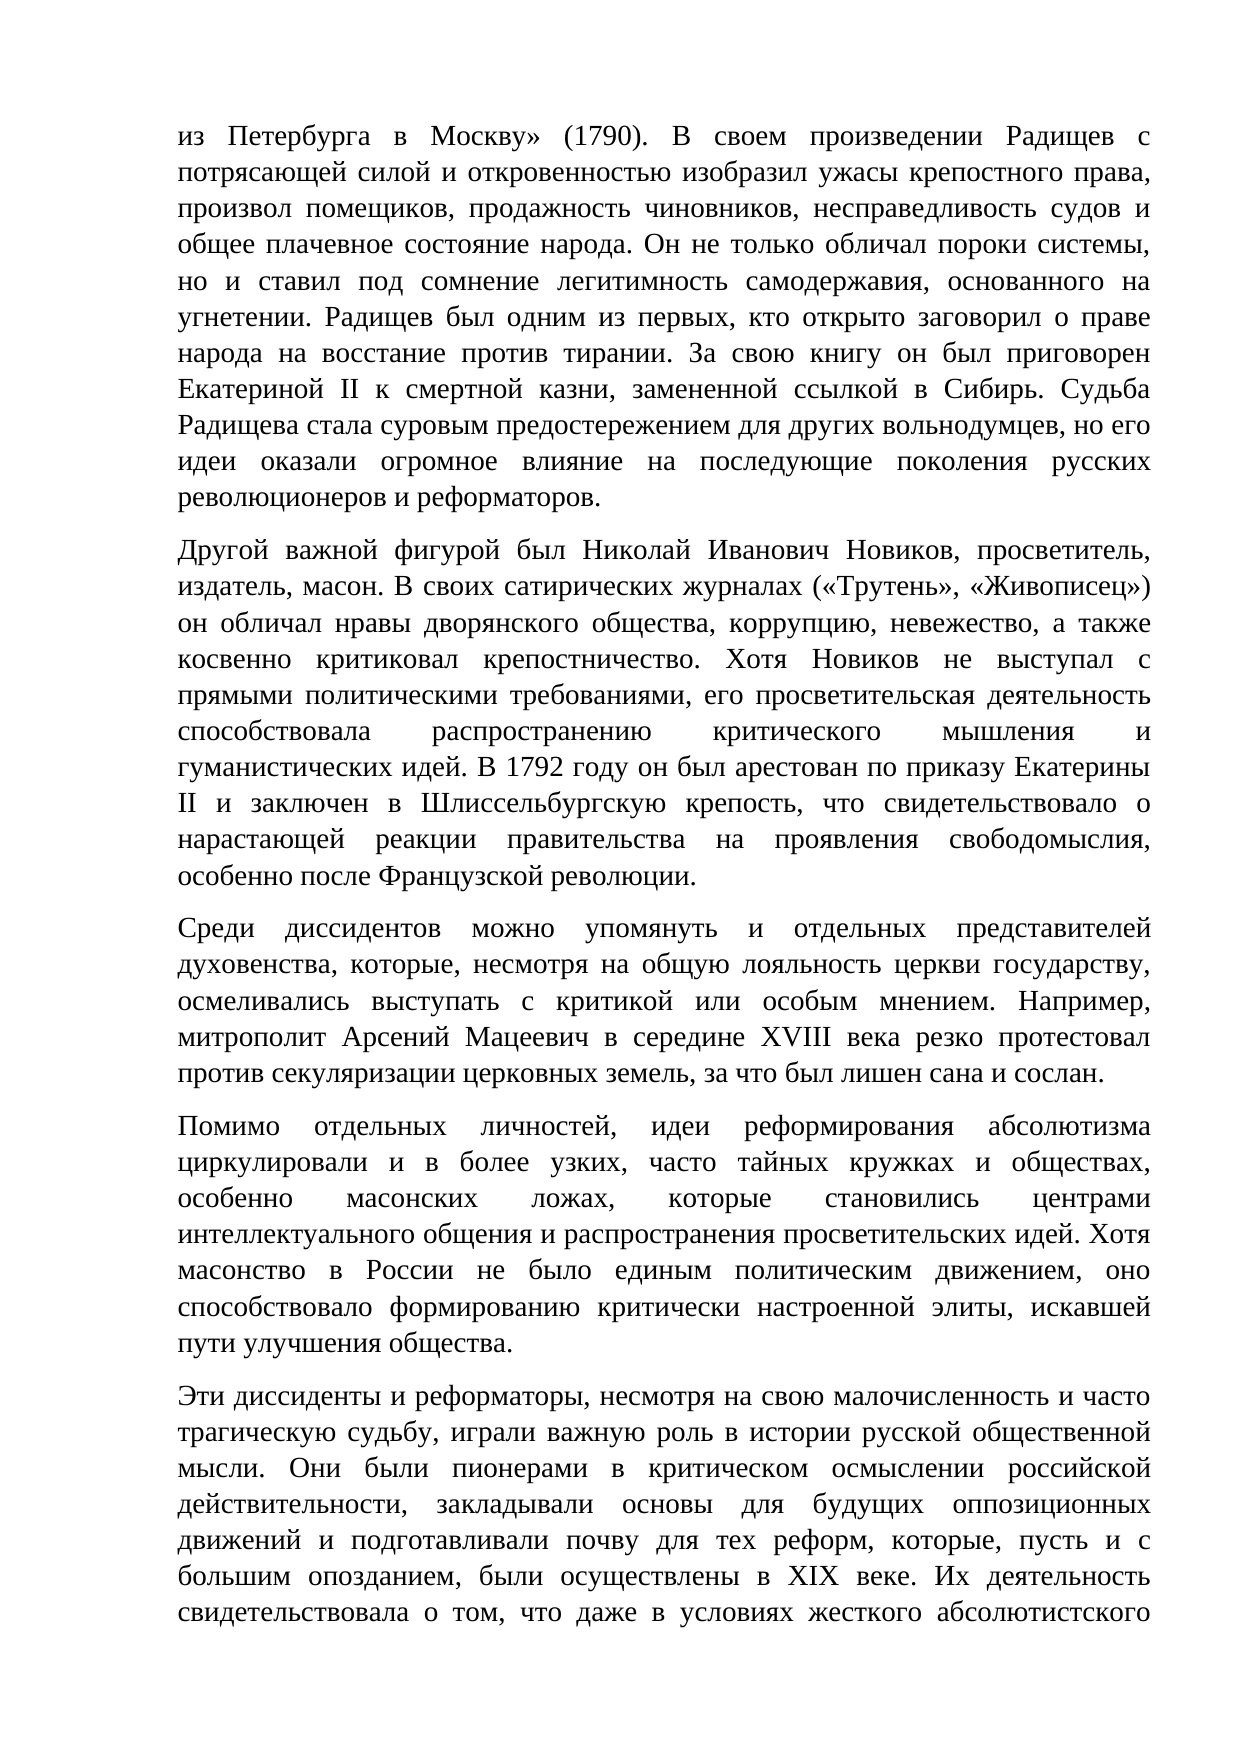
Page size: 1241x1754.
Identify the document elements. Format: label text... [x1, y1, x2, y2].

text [177, 118, 1152, 513]
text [177, 1378, 1152, 1628]
text Другой важной фигурой был Николай Иванович Новиков, просветитель, издатель, масон. В своих сатирических журналах («Трутень», «Живописец») он обличал нравы дворянского общества, коррупцию, невежество, а также косвенно критиковал крепостничество. Хотя Новиков не выступал с прямыми политическими требованиями, его просветительская деятельность способствовала распространению критического мышления и гуманистических идей. В 1792 году он был арестован по приказу Екатерины II и заключен в Шлиссельбургскую крепость, что свидетельствовало о нарастающей реакции правительства на проявления свободомыслия, особенно после Французской революции. [177, 532, 1152, 891]
text Среди диссидентов можно упомянуть и отдельных представителей духовенства, которые, несмотря на общую лояльность церкви государству, осмеливались выступать с критикой или особым мнением. Например, митрополит Арсений Мацеевич в середине XVIII века резко протестовал против секуляризации церковных земель, за что был лишен сана и сослан. [177, 911, 1152, 1089]
text Помимо отдельных личностей, идеи реформирования абсолютизма циркулировали и в более узких, часто тайных кружках и обществах, особенно масонских ложах, которые становились центрами интеллектуального общения и распространения просветительских идей. Хотя масонство в России не было единым политическим движением, оно способствовало формированию критически настроенной элиты, искавшей пути улучшения общества. [177, 1108, 1152, 1358]
